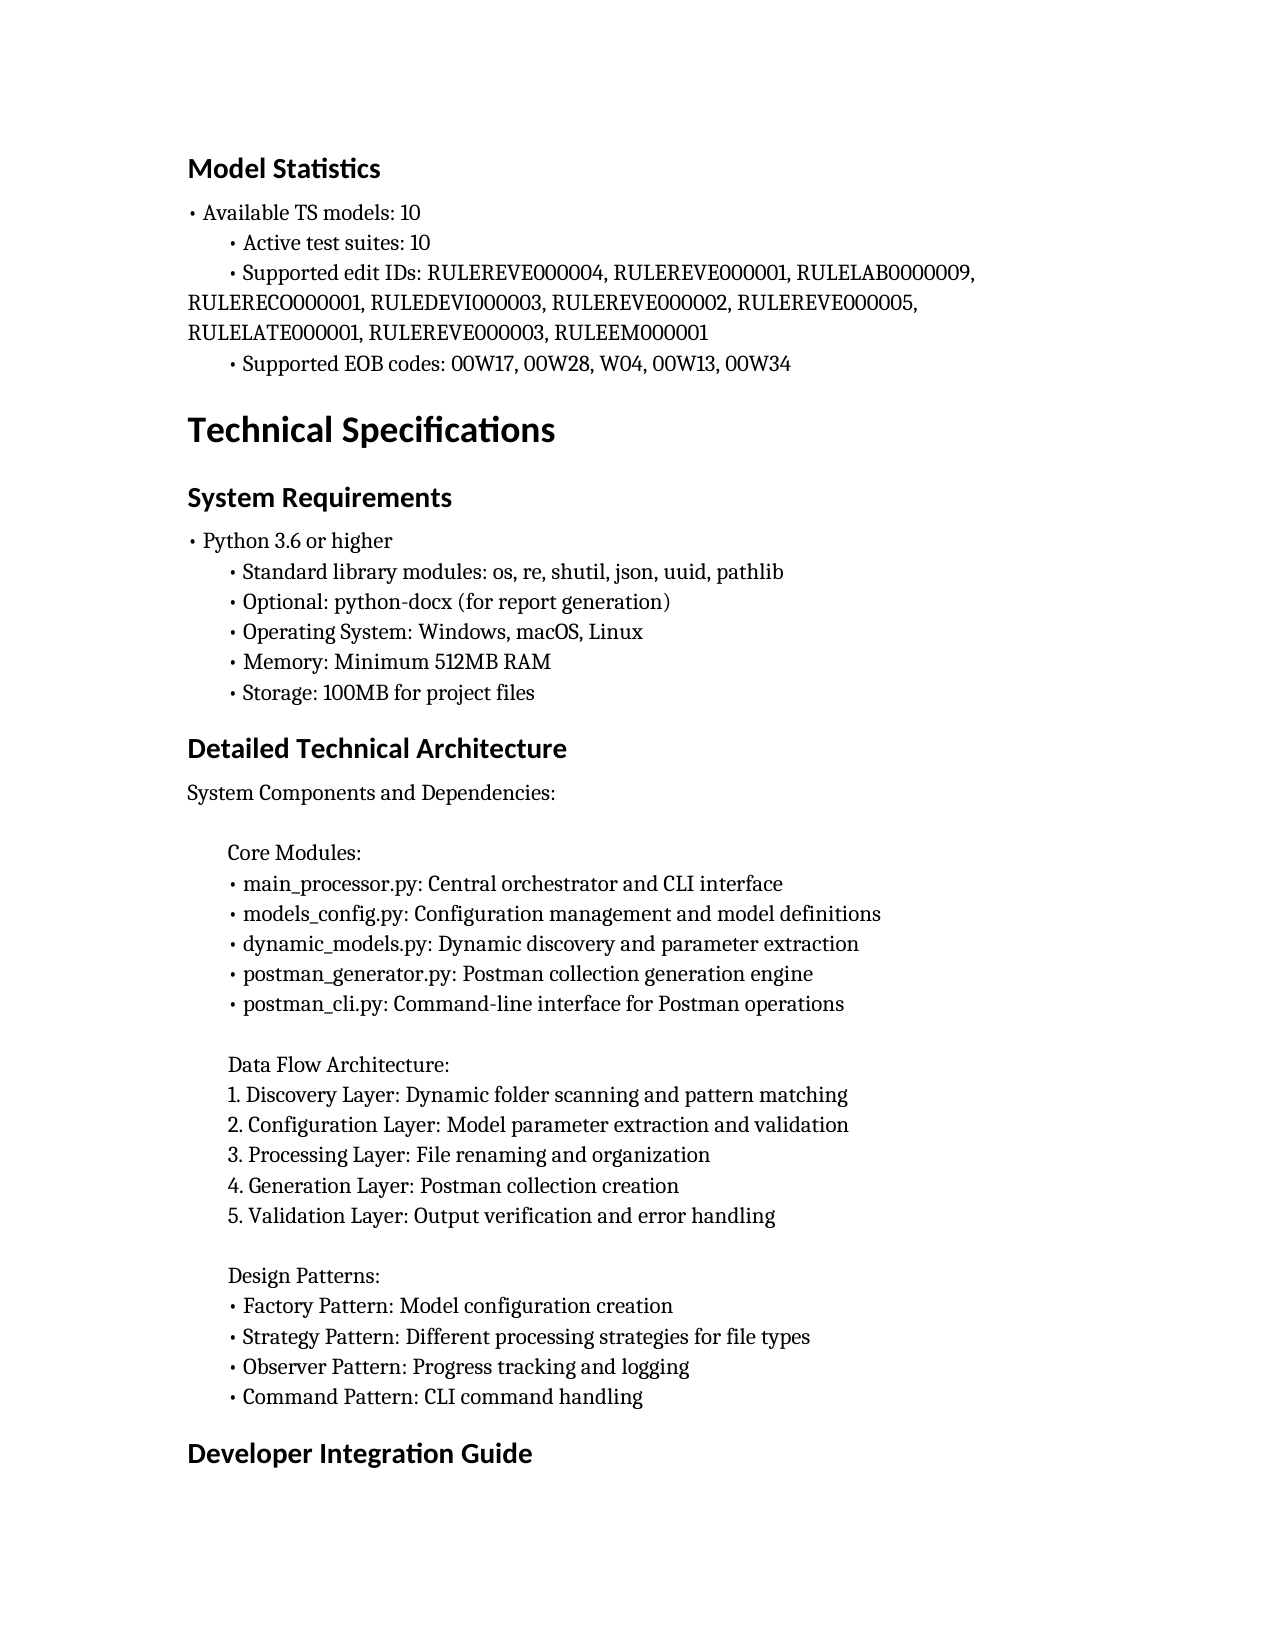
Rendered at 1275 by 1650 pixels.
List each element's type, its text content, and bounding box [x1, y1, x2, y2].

text System Components and Dependencies: Core Modules: • main_processor.py: Central orchestrator and CLI interface • models_config.py: Configuration management and model definitions • dynamic_models.py: Dynamic discovery and parameter extraction • postman_generator.py: Postman collection generation engine • postman_cli.py: Command-line interface for Postman operations Data Flow Architecture: 1. Discovery Layer: Dynamic folder scanning and pattern matching 2. Configuration Layer: Model parameter extraction and validation 3. Processing Layer: File renaming and organization 4. Generation Layer: Postman collection creation 5. Validation Layer: Output verification and error handling Design Patterns: • Factory Pattern: Model configuration creation • Strategy Pattern: Different processing strategies for file types • Observer Pattern: Progress tracking and logging • Command Pattern: CLI command handling [187, 780, 1087, 1410]
text • Available TS models: 10 • Active test suites: 10 • Supported edit IDs: RULEREVE000004, RULEREVE000001, RULELAB0000009, RULERECO000001, RULEDEVI000003, RULEREVE000002, RULEREVE000005, RULELATE000001, RULEREVE000003, RULEEM000001 • Supported EOB codes: 00W17, 00W28, W04, 00W13, 00W34 [187, 199, 1087, 377]
subtitle Technical Specifications [187, 406, 1087, 451]
subtitle Detailed Technical Architecture [187, 730, 1087, 766]
text • Python 3.6 or higher • Standard library modules: os, re, shutil, json, uuid, pathlib • Optional: python-docx (for report generation) • Operating System: Windows, macOS, Linux • Memory: Minimum 512MB RAM • Storage: 100MB for project files [187, 528, 1087, 706]
subtitle Developer Integration Guide [187, 1435, 1087, 1471]
subtitle System Requirements [187, 479, 1087, 515]
subtitle Model Statistics [187, 150, 1087, 186]
